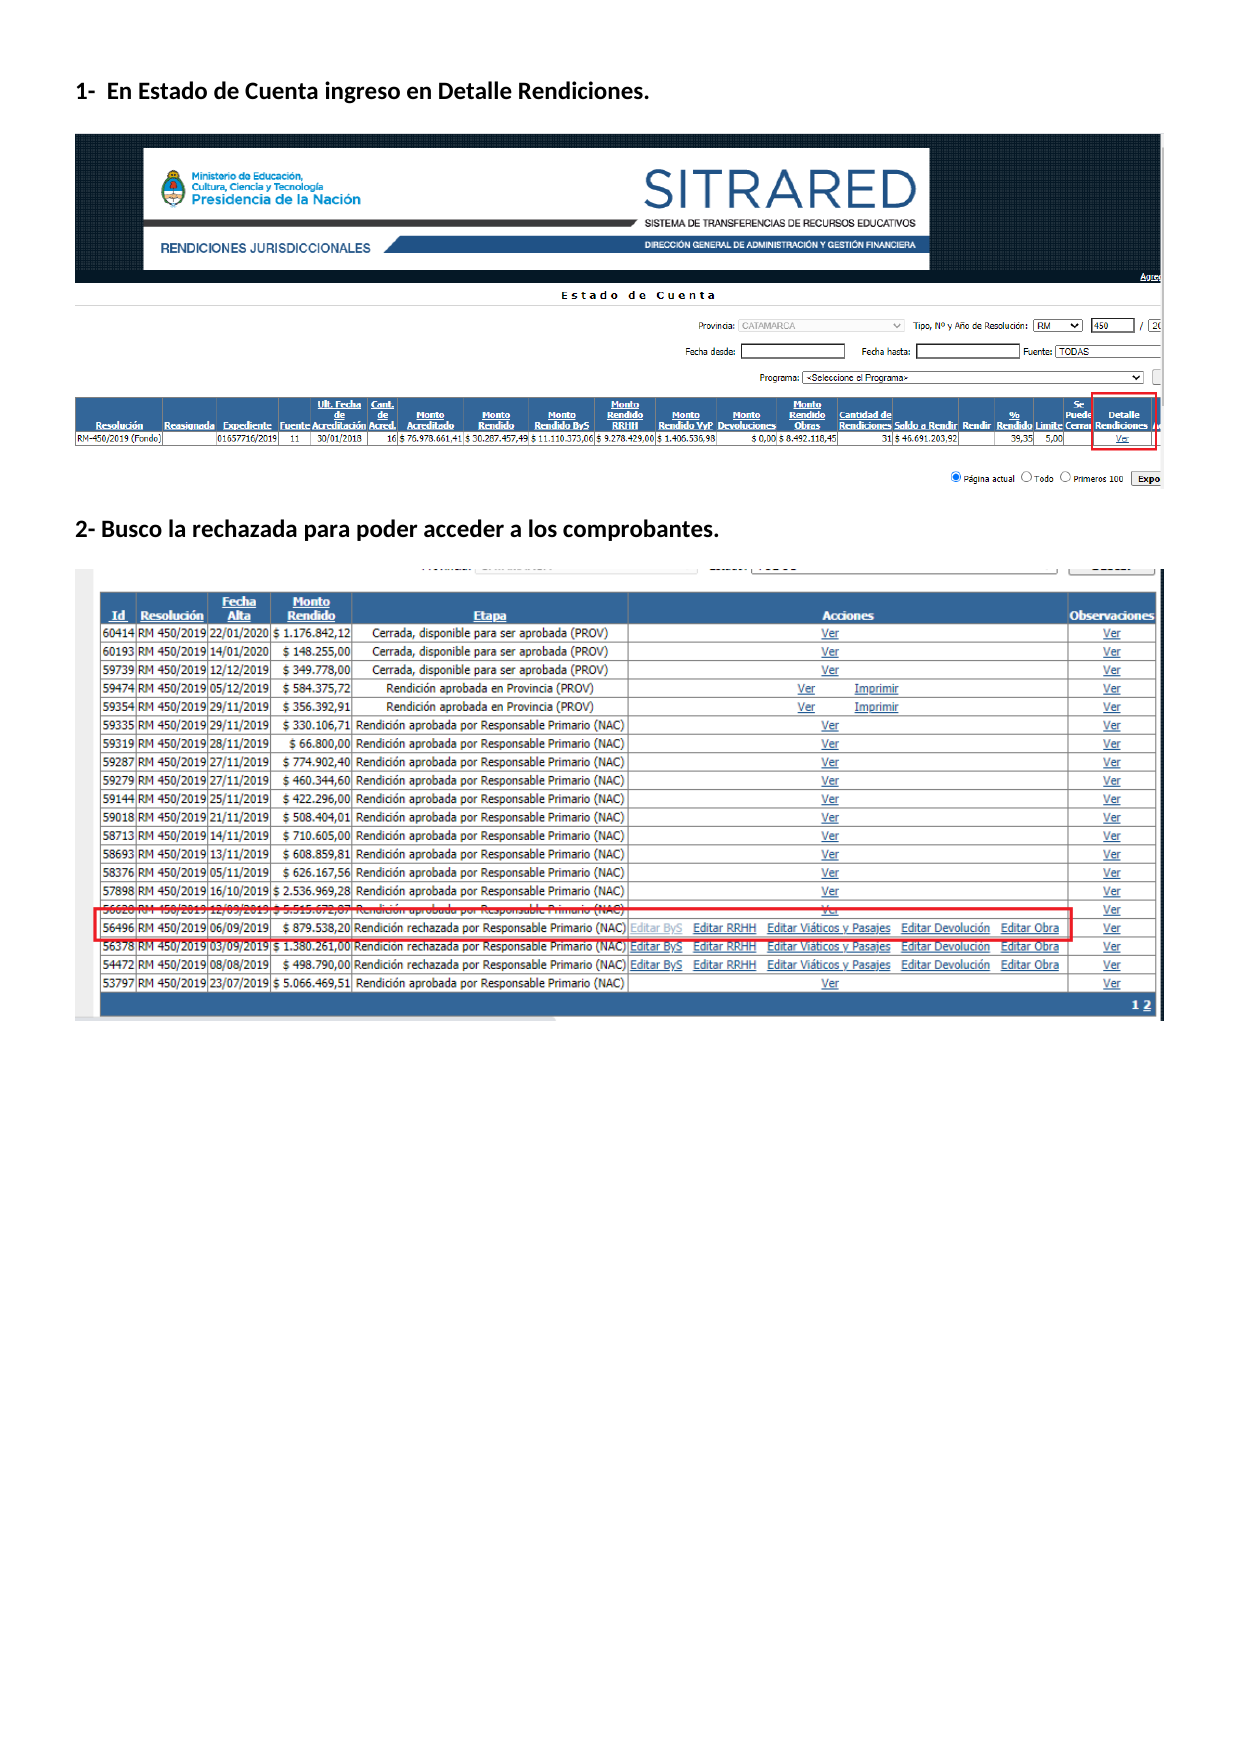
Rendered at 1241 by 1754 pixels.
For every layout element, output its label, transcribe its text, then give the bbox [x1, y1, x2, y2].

picture [75, 130, 1164, 489]
text 2- Busco la rechazada para poder acceder a los comprobantes. [75, 514, 1165, 544]
text 1- En Estado de Cuenta ingreso en Detalle Rendiciones. [75, 75, 1165, 106]
picture [75, 569, 1164, 1021]
